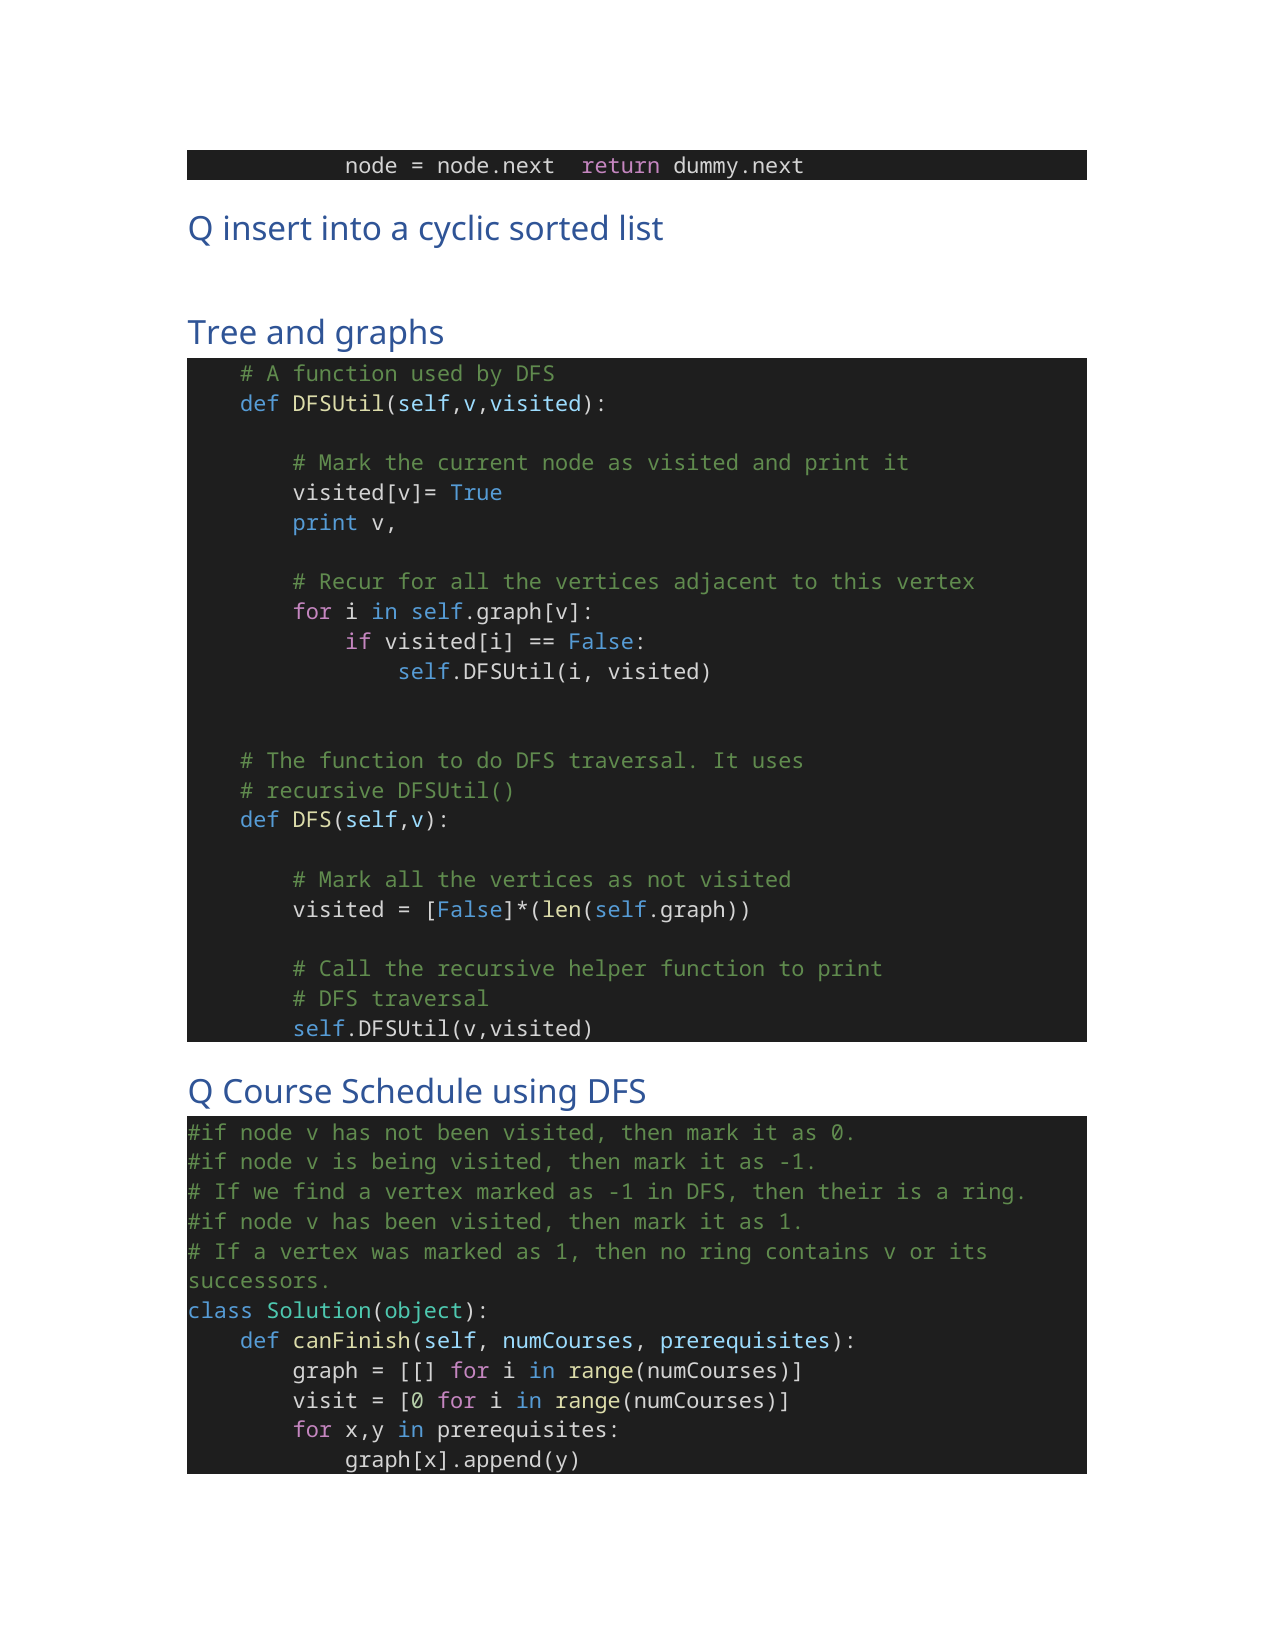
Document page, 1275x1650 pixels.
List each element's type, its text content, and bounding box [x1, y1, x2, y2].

subtitle Q insert into a cyclic sorted list [187, 205, 1087, 250]
text print v, [187, 507, 1087, 537]
text # A function used by DFS [187, 358, 1087, 388]
text node = node.next return dummy.next [187, 150, 1087, 180]
text # The function to do DFS traversal. It uses [187, 745, 1087, 774]
text for x,y in prerequisites: [187, 1414, 1087, 1444]
text graph = [[] for i in range(numCourses)] [187, 1355, 1087, 1384]
text self.DFSUtil(i, visited) [187, 656, 1087, 685]
text visit = [0 for i in range(numCourses)] [187, 1384, 1087, 1414]
text graph[x].append(y) [187, 1444, 1087, 1474]
text def DFSUtil(self,v,visited): [187, 388, 1087, 417]
text # Recur for all the vertices adjacent to this vertex [187, 566, 1087, 596]
subtitle Tree and graphs [187, 309, 1087, 354]
text self.DFSUtil(v,visited) [187, 1013, 1087, 1042]
text # Mark all the vertices as not visited [187, 864, 1087, 894]
text visited[v]= True [187, 477, 1087, 507]
subtitle Q Course Schedule using DFS [187, 1067, 1087, 1113]
text visited = [False]*(len(self.graph)) [187, 894, 1087, 923]
text # Call the recursive helper function to print [187, 953, 1087, 983]
text for i in self.graph[v]: [187, 596, 1087, 626]
text # Mark the current node as visited and print it [187, 447, 1087, 477]
text # If a vertex was marked as 1, then no ring contains v or its successors. [187, 1236, 1087, 1295]
text #if node v is being visited, then mark it as -1. [187, 1146, 1087, 1176]
text def DFS(self,v): [187, 804, 1087, 834]
text #if node v has not been visited, then mark it as 0. [187, 1116, 1087, 1146]
text # recursive DFSUtil() [187, 774, 1087, 804]
text # DFS traversal [187, 983, 1087, 1013]
text class Solution(object): [187, 1295, 1087, 1325]
text if visited[i] == False: [187, 626, 1087, 656]
text # If we find a vertex marked as -1 in DFS, then their is a ring. [187, 1176, 1087, 1206]
text def canFinish(self, numCourses, prerequisites): [187, 1325, 1087, 1355]
text #if node v has been visited, then mark it as 1. [187, 1206, 1087, 1236]
